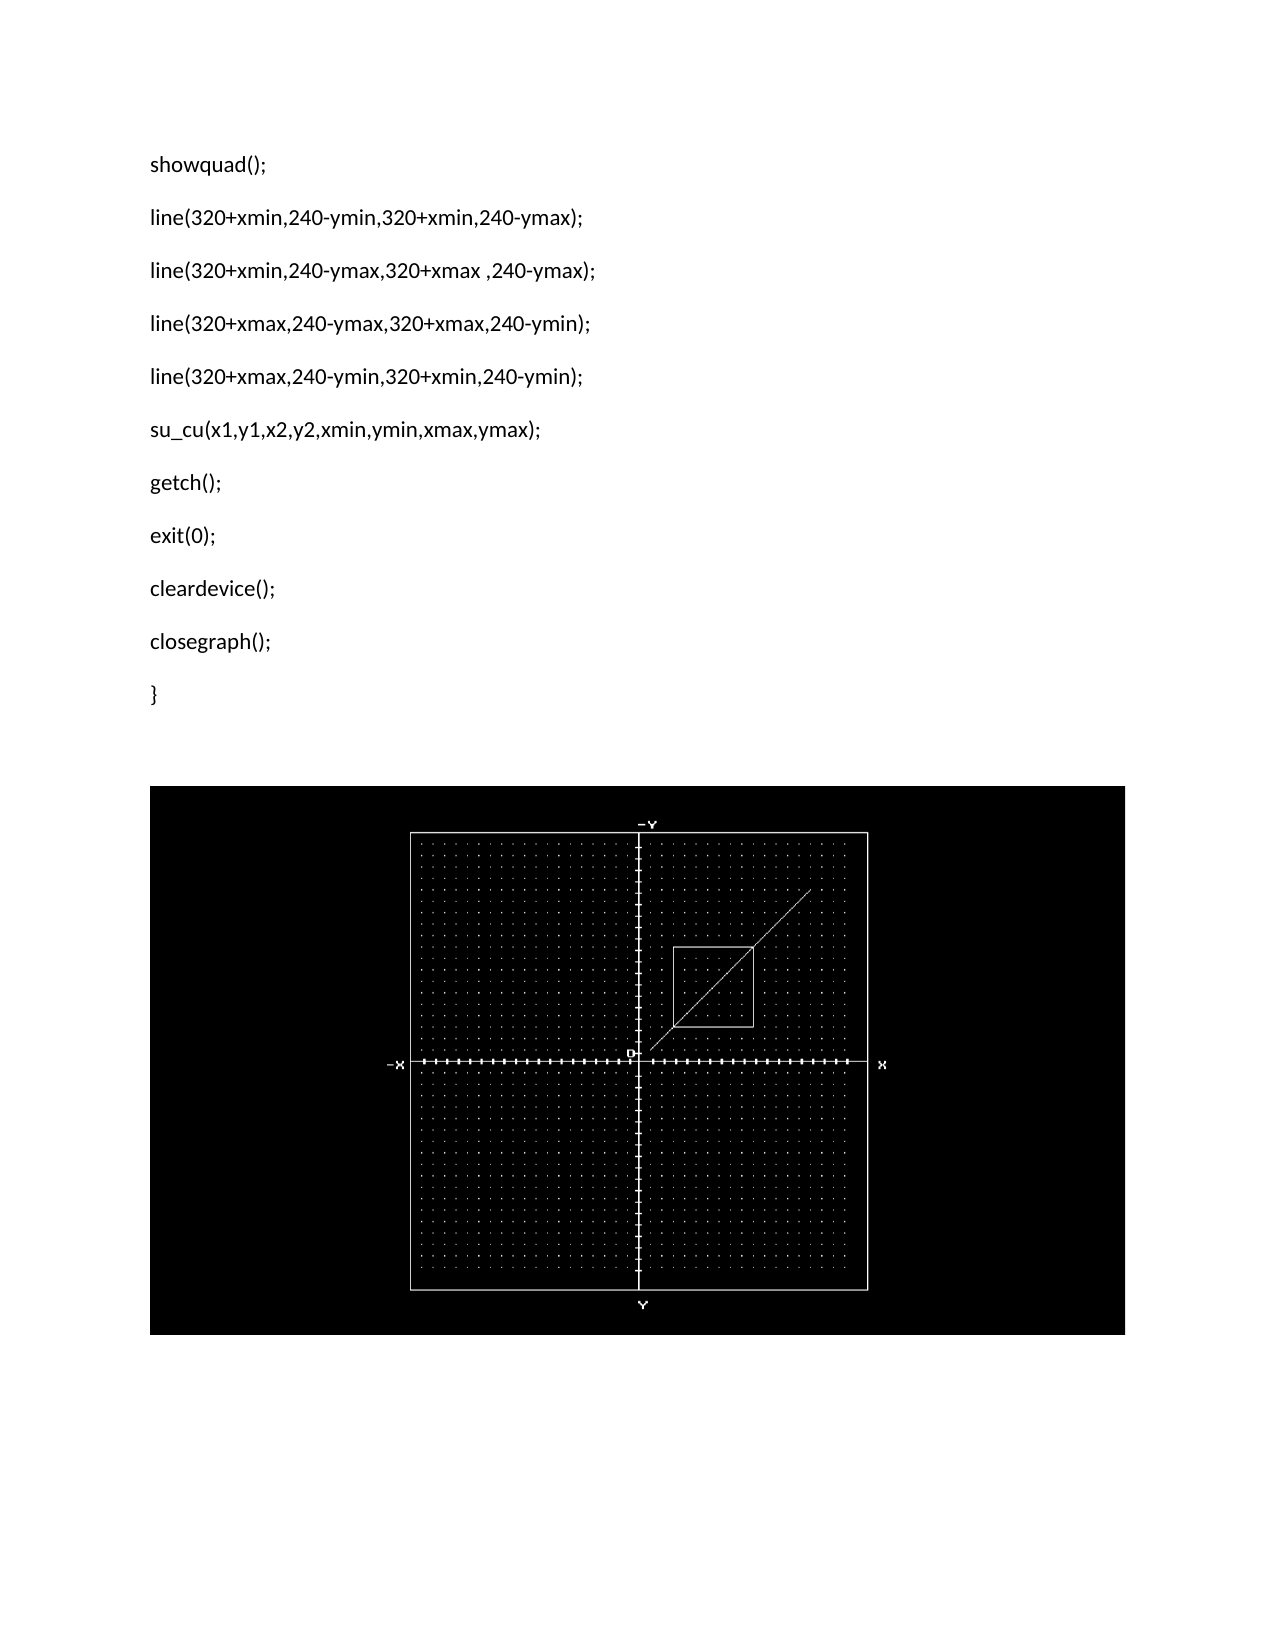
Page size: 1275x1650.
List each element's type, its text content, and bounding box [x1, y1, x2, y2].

text } [150, 680, 1125, 708]
text su_cu(x1,y1,x2,y2,xmin,ymin,xmax,ymax); [150, 415, 1125, 443]
picture [150, 786, 1125, 1335]
text cleardevice(); [150, 574, 1125, 602]
text showquad(); [150, 150, 1125, 178]
text getch(); [150, 468, 1125, 496]
text line(320+xmin,240-ymin,320+xmin,240-ymax); [150, 203, 1125, 231]
text exit(0); [150, 521, 1125, 549]
text closegraph(); [150, 627, 1125, 655]
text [150, 362, 1125, 390]
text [150, 256, 1125, 284]
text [150, 309, 1125, 337]
